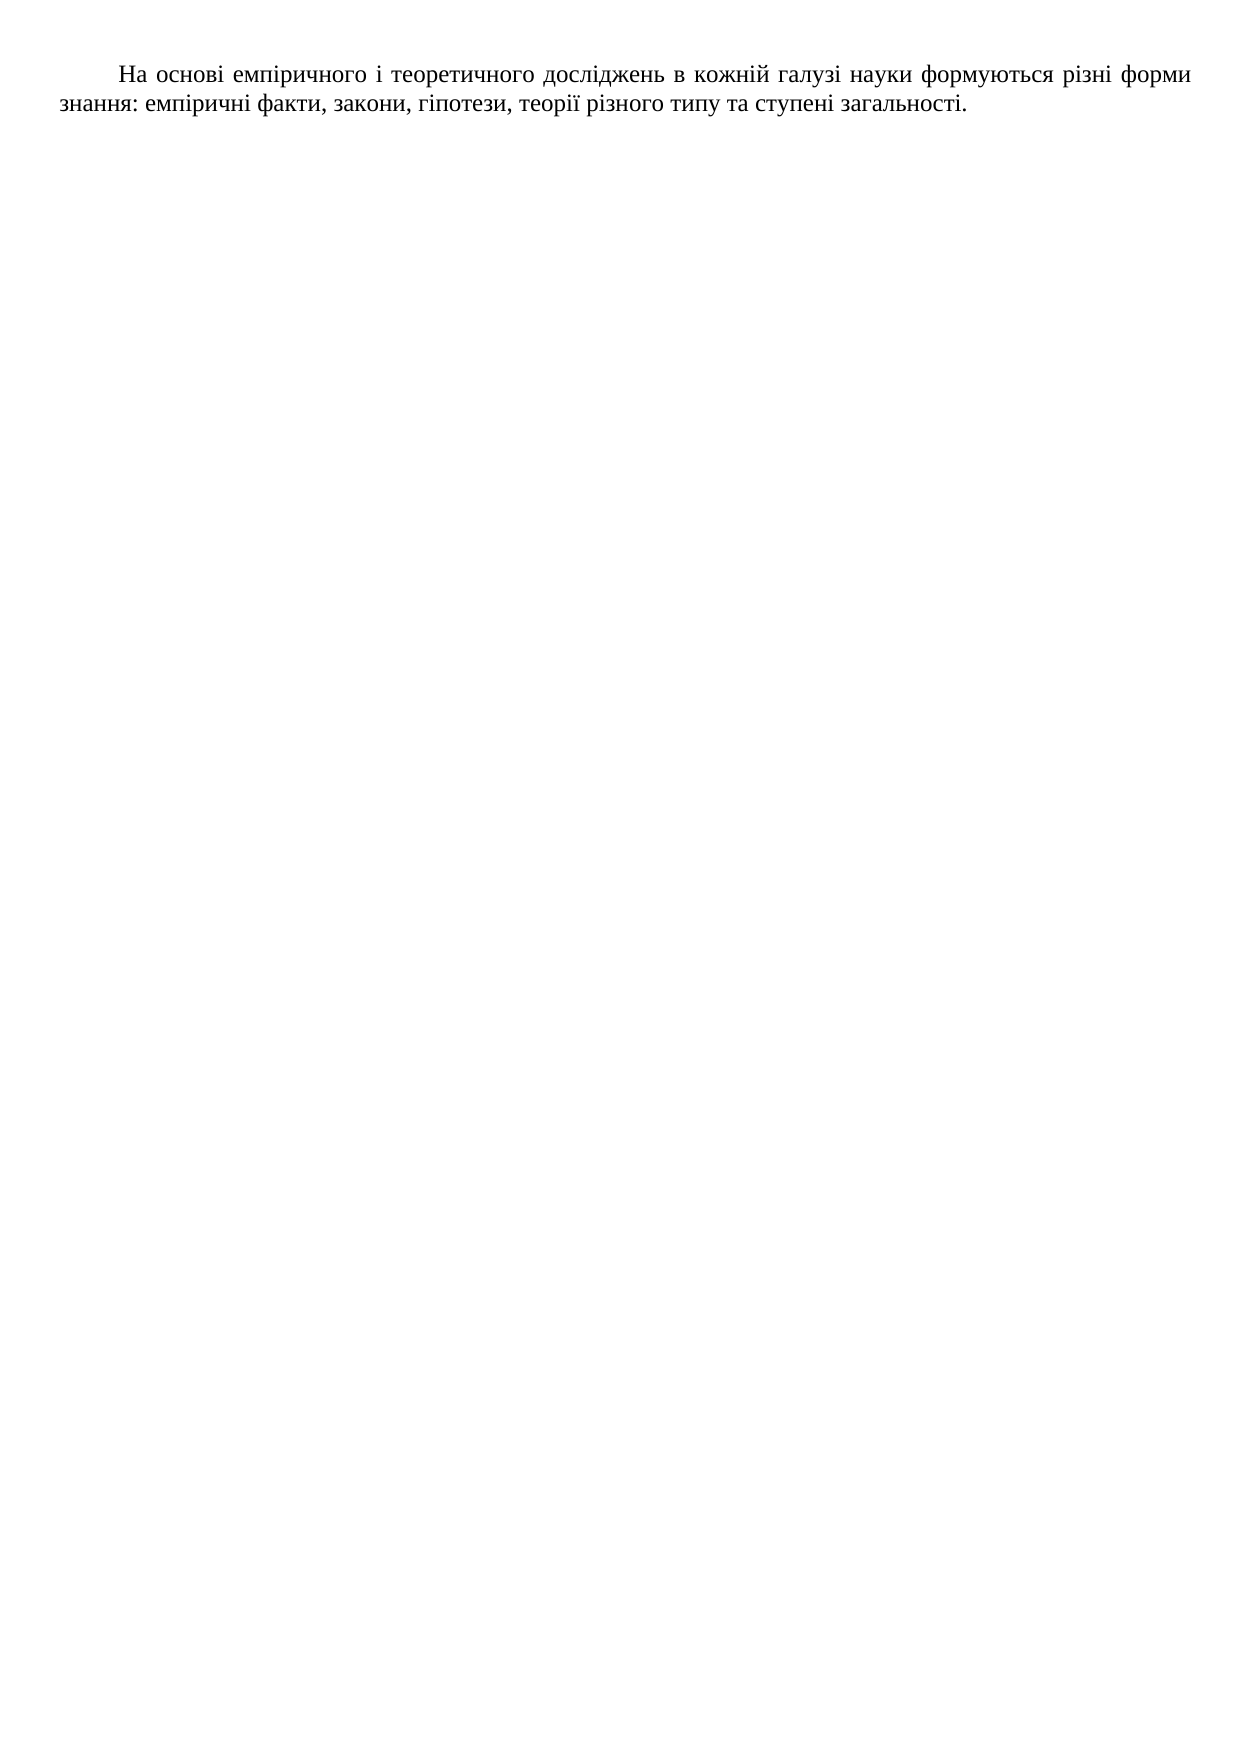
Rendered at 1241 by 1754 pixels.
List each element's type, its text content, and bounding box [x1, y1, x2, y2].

text На основі емпіричного і теоретичного досліджень в кожній галузі науки формуються різні форми знання: емпіричні факти, закони, гіпотези, теорії різного типу та ступені загальності. [59, 59, 1193, 117]
